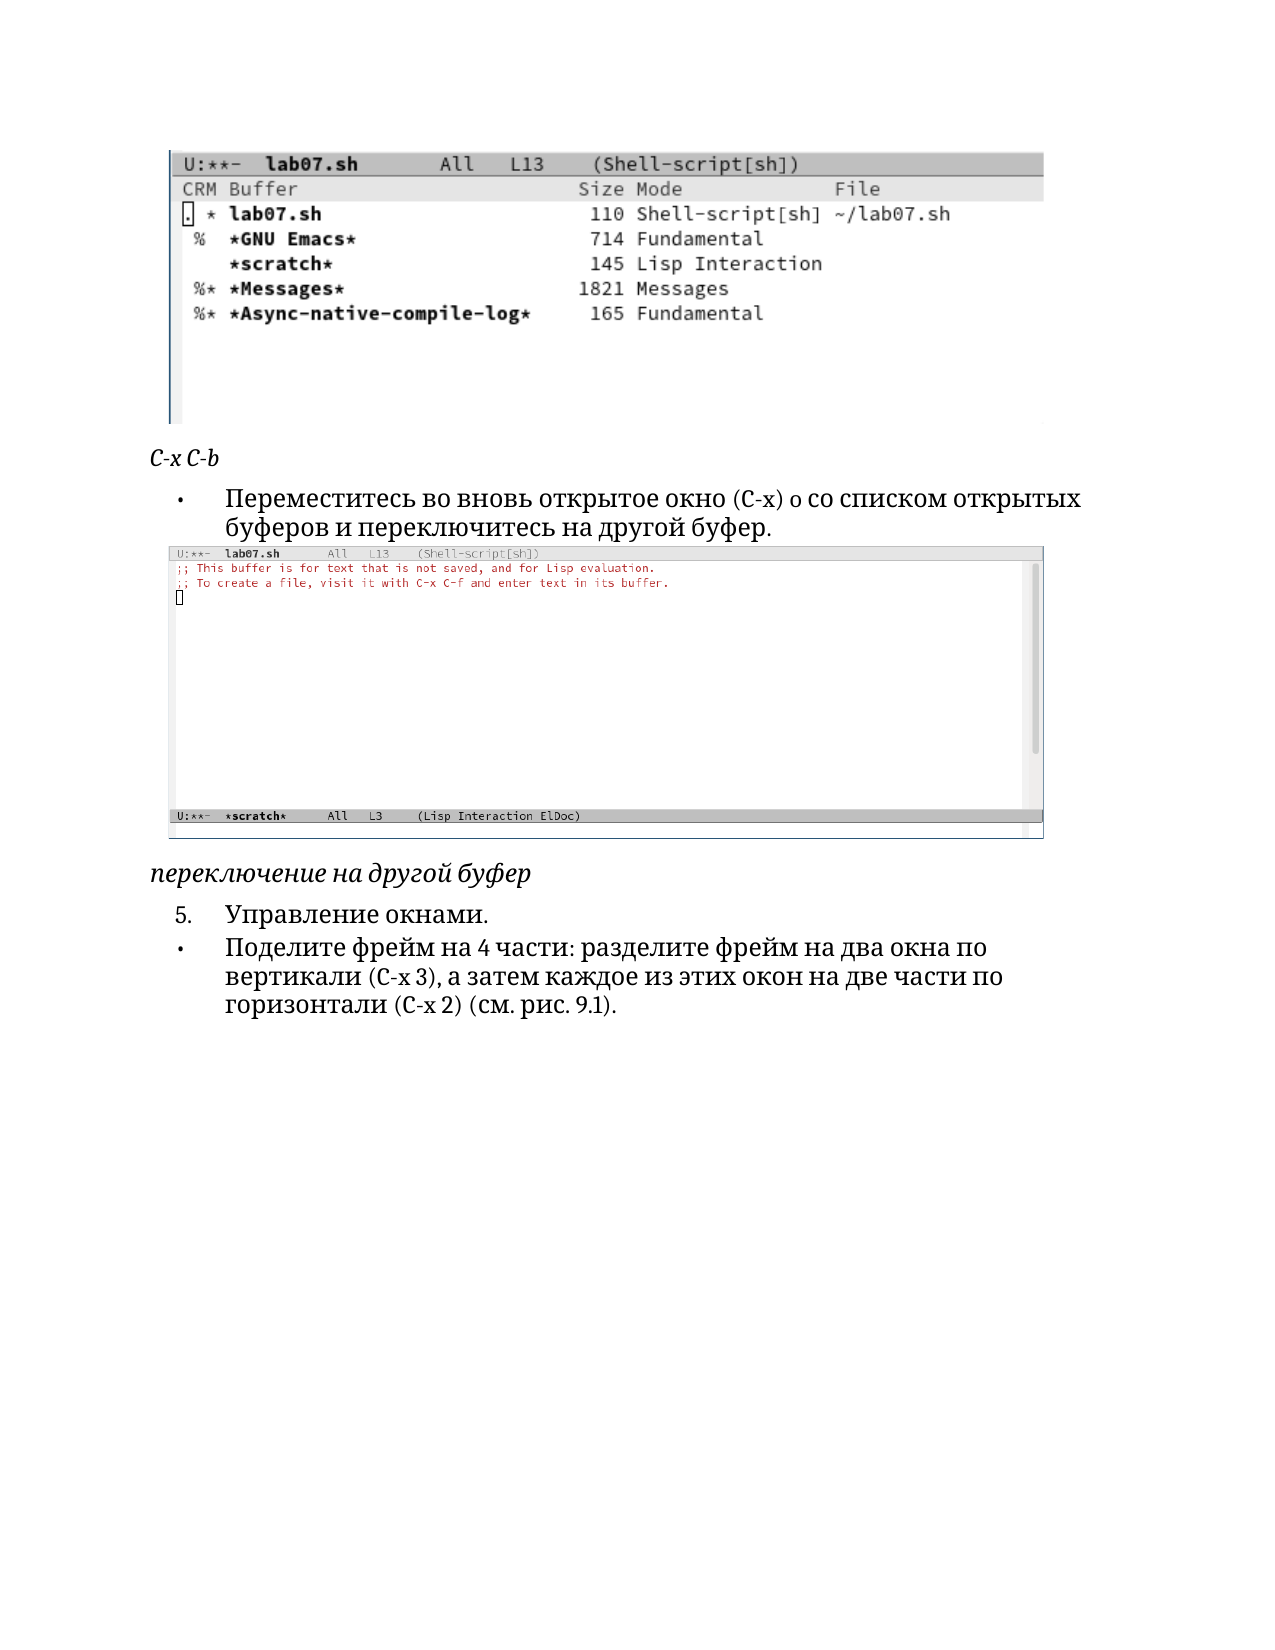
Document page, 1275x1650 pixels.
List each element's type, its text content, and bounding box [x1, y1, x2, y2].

text C-x C-b [150, 444, 1125, 473]
picture [168, 546, 1044, 839]
text переключение на другой буфер [150, 860, 1125, 889]
picture [168, 150, 1044, 424]
list Поделите фрейм на 4 части: разделите фрейм на два окна по вертикали (C-x 3), а затем каждое из этих окон на две части по горизонтали (C-x 2) (см. рис. 9.1). [175, 934, 1125, 1020]
list Переместитесь во вновь открытое окно (C-x) o со списком открытых буферов и переключитесь на другой буфер. [175, 485, 1125, 543]
list Управление окнами. [175, 901, 1125, 930]
